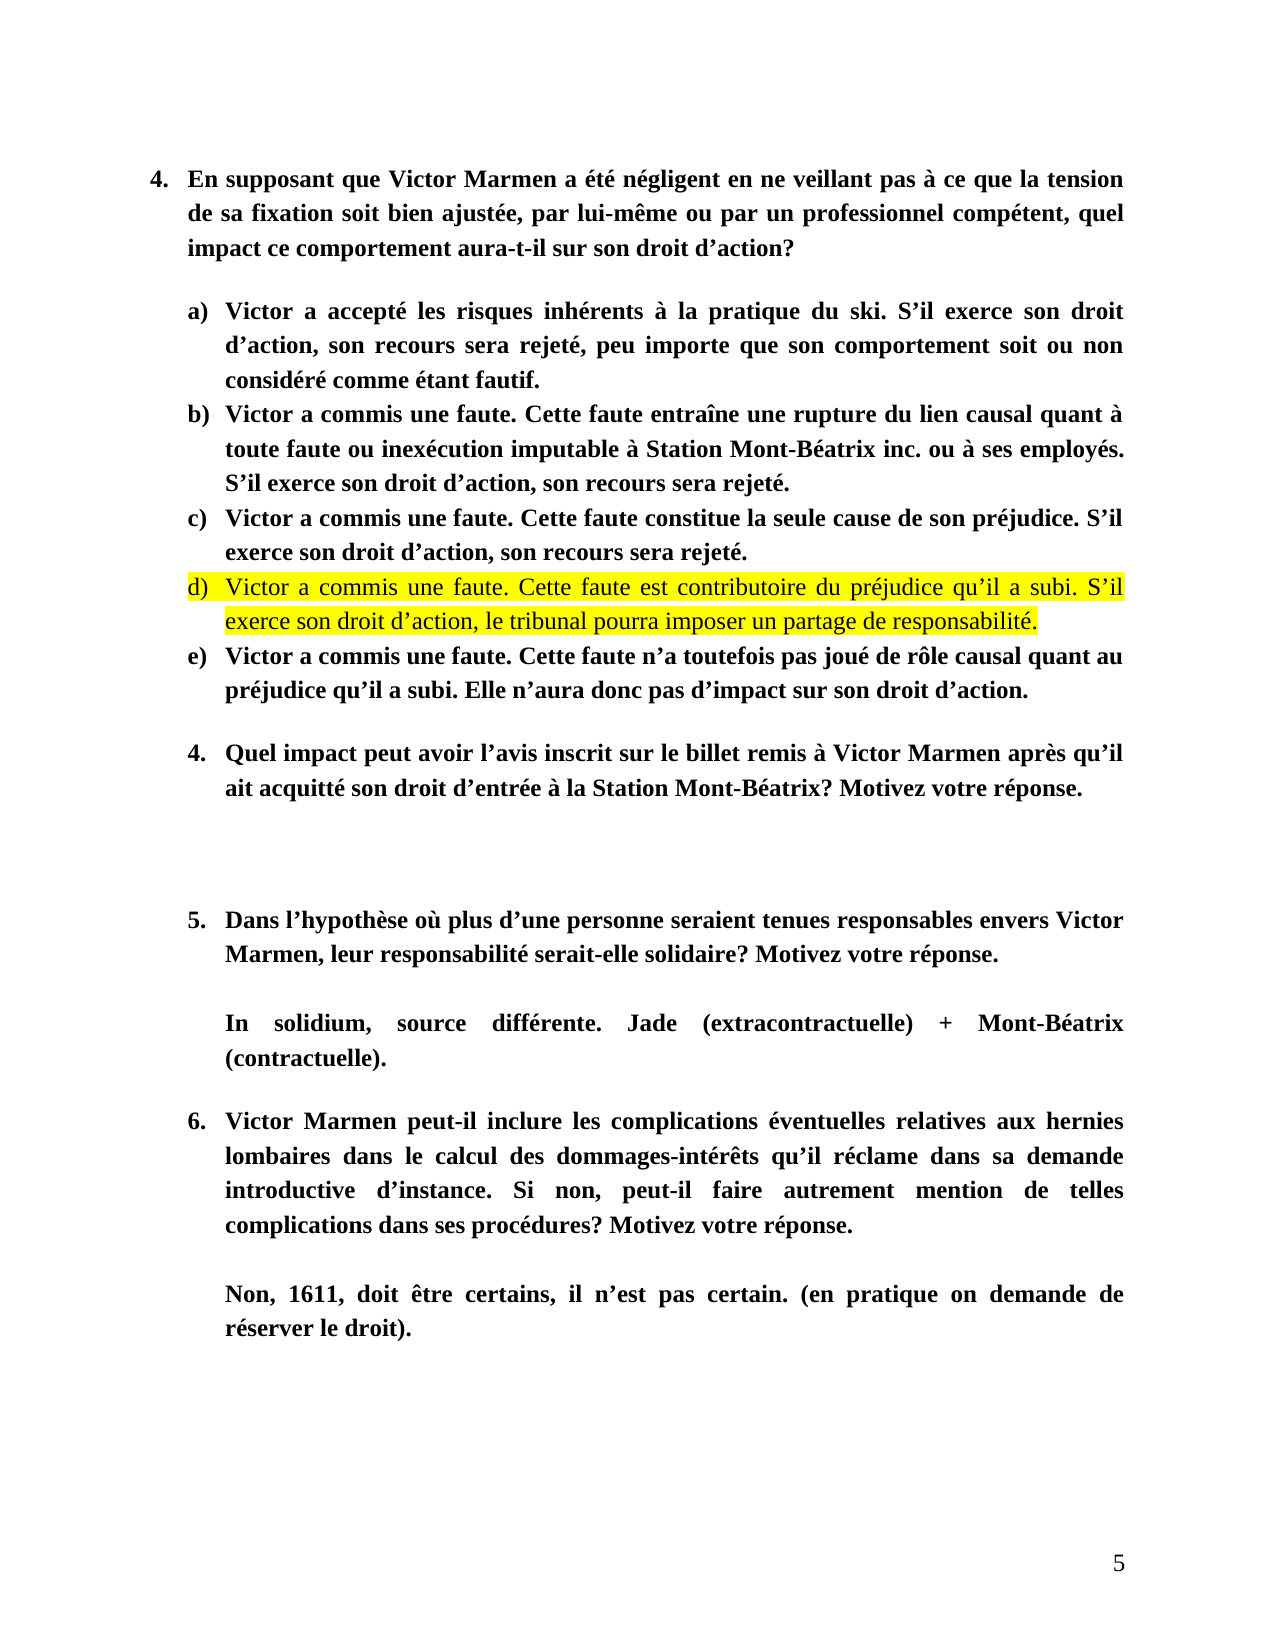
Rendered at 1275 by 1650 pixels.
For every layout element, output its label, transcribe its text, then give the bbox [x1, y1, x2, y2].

text Non, 1611, doit être certains, il n’est pas certain. (en pratique on demande de réserver le droit). [225, 1279, 1125, 1342]
text a) Victor a accepté les risques inhérents à la pratique du ski. S’il exerce son droit d’action, son recours sera rejeté, peu importe que son comportement soit ou non considéré comme étant fautif. [187, 296, 1125, 394]
list Dans l’hypothèse où plus d’une personne seraient tenues responsables envers Victor Marmen, leur responsabilité serait-elle solidaire? Motivez votre réponse. [187, 905, 1125, 968]
list Quel impact peut avoir l’avis inscrit sur le billet remis à Victor Marmen après qu’il ait acquitté son droit d’entrée à la Station Mont-Béatrix? Motivez votre réponse. [187, 738, 1125, 802]
text b) Victor a commis une faute. Cette faute entraîne une rupture du lien causal quant à toute faute ou inexécution imputable à Station Mont-Béatrix inc. ou à ses employés. S’il exerce son droit d’action, son recours sera rejeté. [187, 399, 1125, 497]
list Victor Marmen peut-il inclure les complications éventuelles relatives aux hernies lombaires dans le calcul des dommages-intérêts qu’il réclame dans sa demande introductive d’instance. Si non, peut-il faire autrement mention de telles complications dans ses procédures? Motivez votre réponse. [187, 1106, 1125, 1238]
text e) Victor a commis une faute. Cette faute n’a toutefois pas joué de rôle causal quant au préjudice qu’il a subi. Elle n’aura donc pas d’impact sur son droit d’action. [187, 641, 1125, 704]
text 4. En supposant que Victor Marmen a été négligent en ne veillant pas à ce que la tension de sa fixation soit bien ajustée, par lui-même ou par un professionnel compétent, quel impact ce comportement aura-t-il sur son droit d’action? [150, 164, 1125, 261]
text d) Victor a commis une faute. Cette faute est contributoire du préjudice qu’il a subi. S’il exerce son droit d’action, le tribunal pourra imposer un partage de responsabilité. [187, 572, 1125, 635]
text In solidium, source différente. Jade (extracontractuelle) + Mont-Béatrix (contractuelle). [225, 1008, 1125, 1072]
text c) Victor a commis une faute. Cette faute constitue la seule cause de son préjudice. S’il exerce son droit d’action, son recours sera rejeté. [187, 503, 1125, 566]
